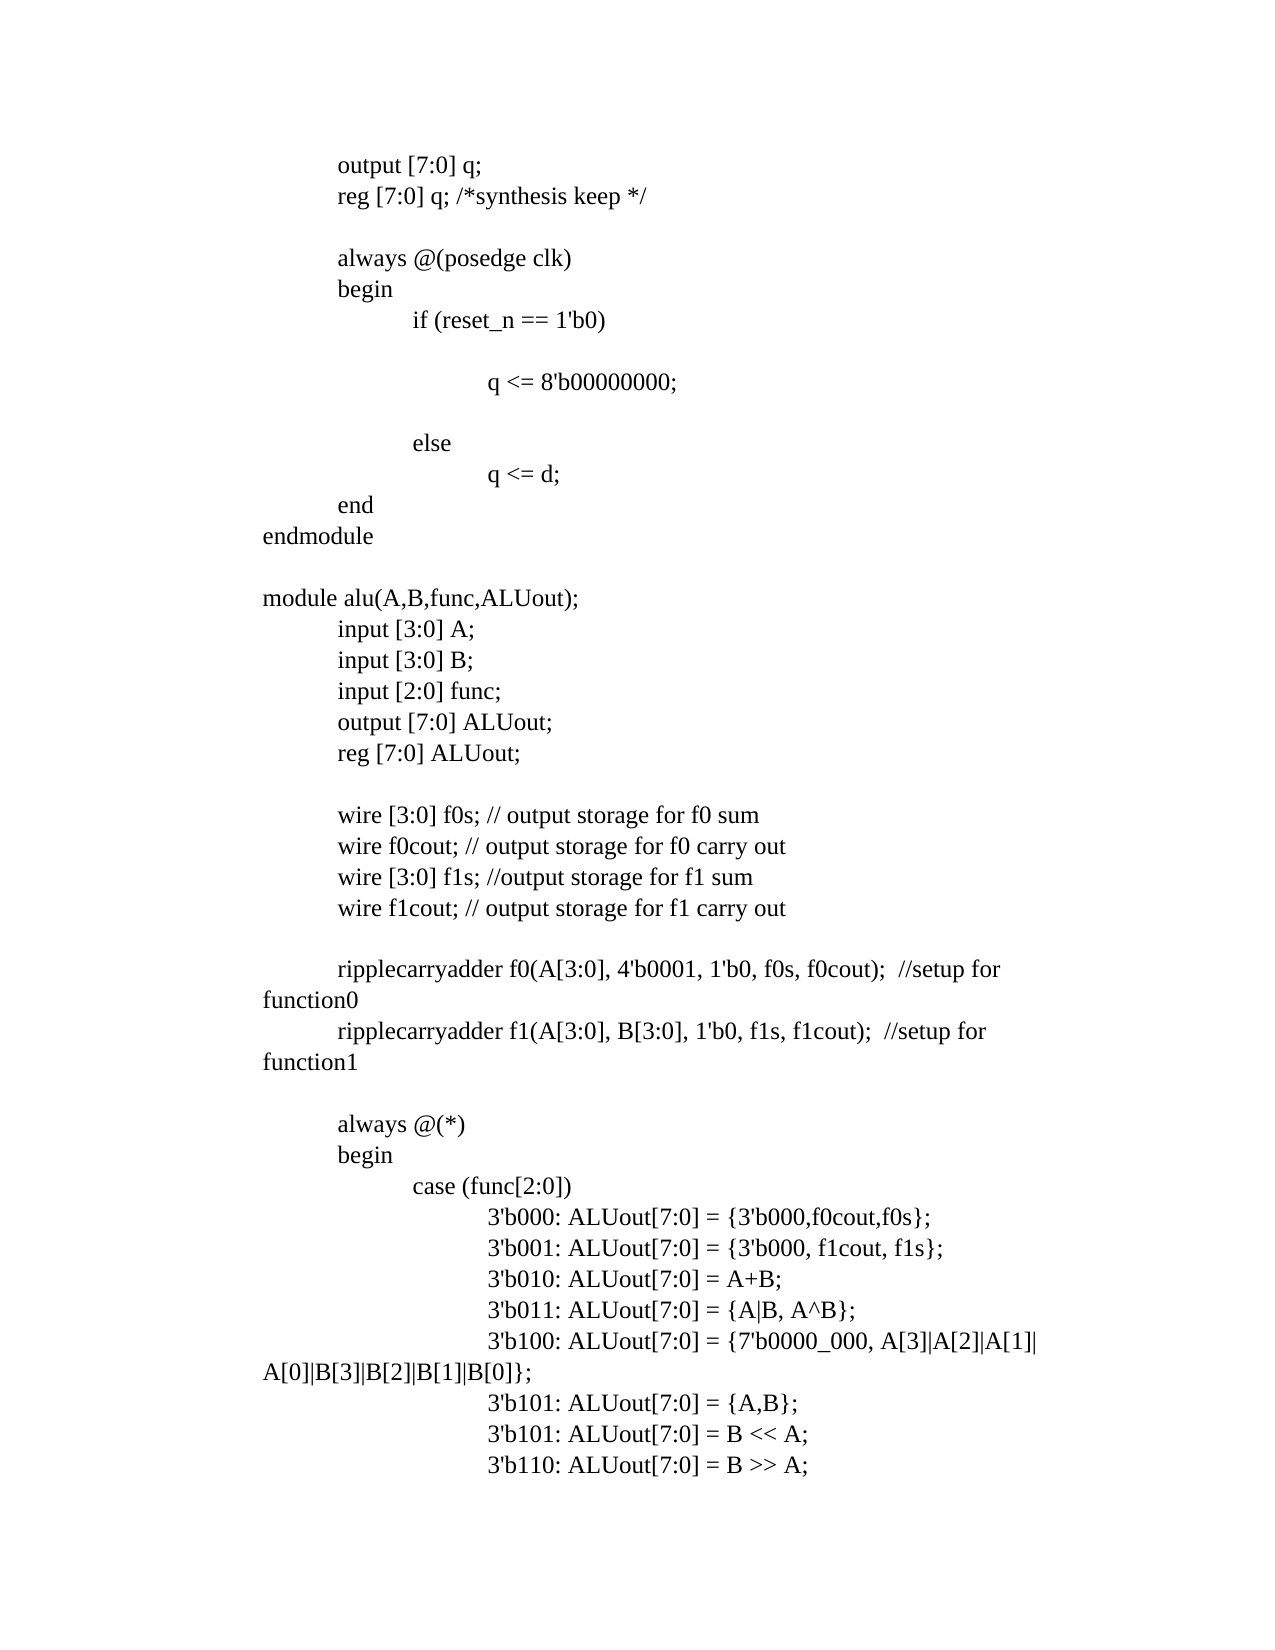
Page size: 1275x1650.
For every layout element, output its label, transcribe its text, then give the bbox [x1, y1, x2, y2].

list 3'b011: ALUout[7:0] = {A|B, A^B}; [262, 1295, 1087, 1324]
list 3'b101: ALUout[7:0] = {A,B}; [262, 1388, 1087, 1417]
list 3'b101: ALUout[7:0] = B << A; [262, 1419, 1087, 1448]
list wire f0cout; // output storage for f0 carry out [262, 831, 1087, 859]
list end [262, 490, 1087, 519]
list case (func[2:0]) [262, 1171, 1087, 1199]
list q <= d; [262, 459, 1087, 488]
list ripplecarryadder f1(A[3:0], B[3:0], 1'b0, f1s, f1cout); //setup for function1 [262, 1016, 1087, 1076]
list 3'b010: ALUout[7:0] = A+B; [262, 1264, 1087, 1293]
list if (reset_n == 1'b0) [262, 305, 1087, 334]
list input [3:0] A; [262, 614, 1087, 643]
list reg [7:0] ALUout; [262, 738, 1087, 767]
list output [7:0] q; [262, 150, 1087, 179]
list 3'b110: ALUout[7:0] = B >> A; [262, 1450, 1087, 1479]
list endmodule [262, 521, 1087, 550]
list output [7:0] ALUout; [262, 707, 1087, 736]
list always @(*) [262, 1109, 1087, 1137]
list 3'b100: ALUout[7:0] = {7'b0000_000, A[3]|A[2]|A[1]|A[0]|B[3]|B[2]|B[1]|B[0]}; [262, 1326, 1087, 1386]
list always @(posedge clk) [262, 243, 1087, 272]
list wire f1cout; // output storage for f1 carry out [262, 893, 1087, 922]
list 3'b001: ALUout[7:0] = {3'b000, f1cout, f1s}; [262, 1233, 1087, 1262]
list reg [7:0] q; /*synthesis keep */ [262, 181, 1087, 210]
list input [2:0] func; [262, 676, 1087, 705]
list 3'b000: ALUout[7:0] = {3'b000,f0cout,f0s}; [262, 1202, 1087, 1231]
list begin [262, 1140, 1087, 1168]
list wire [3:0] f1s; //output storage for f1 sum [262, 862, 1087, 891]
list q <= 8'b00000000; [262, 367, 1087, 395]
list else [262, 428, 1087, 457]
list module alu(A,B,func,ALUout); [262, 583, 1087, 612]
list wire [3:0] f0s; // output storage for f0 sum [262, 800, 1087, 828]
list ripplecarryadder f0(A[3:0], 4'b0001, 1'b0, f0s, f0cout); //setup for function0 [262, 954, 1087, 1014]
list begin [262, 274, 1087, 303]
list input [3:0] B; [262, 645, 1087, 674]
